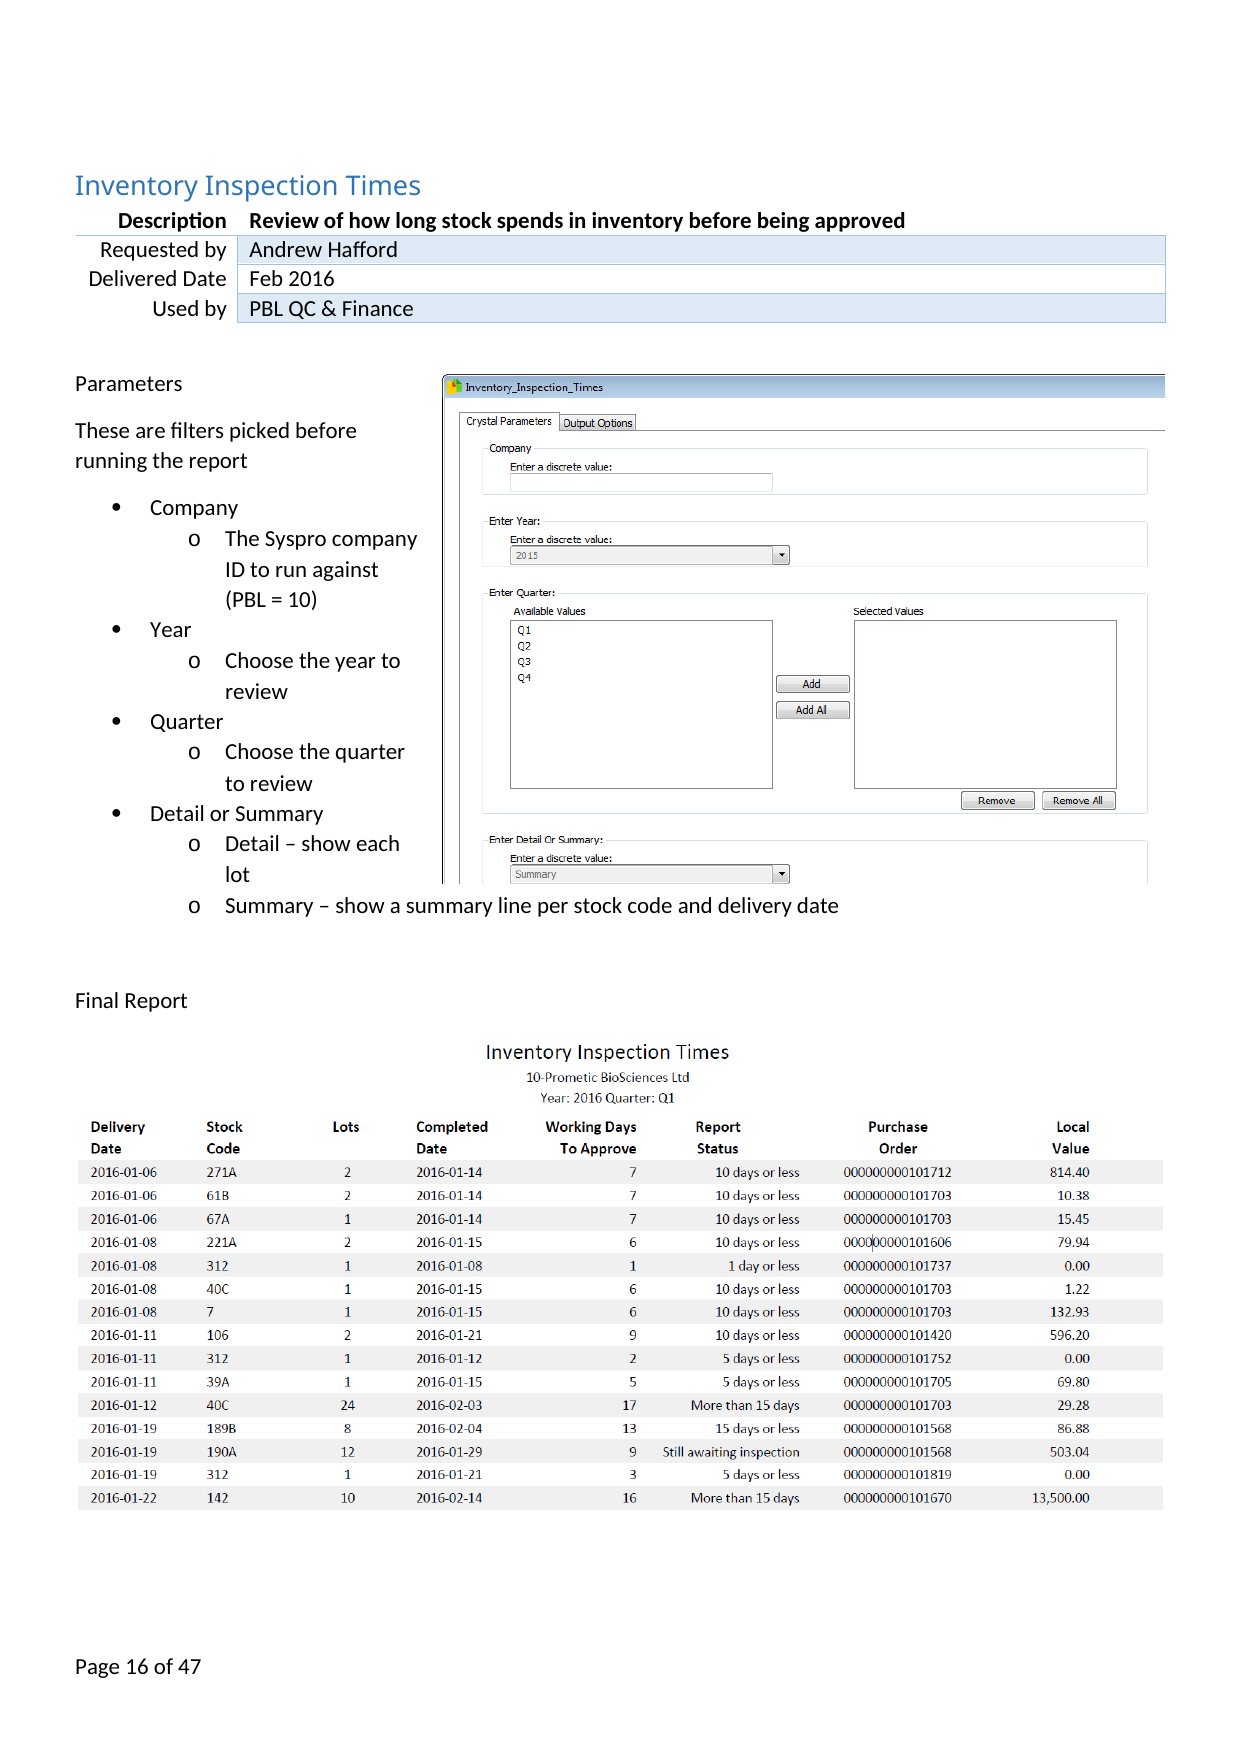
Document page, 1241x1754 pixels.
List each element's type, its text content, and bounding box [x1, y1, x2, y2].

picture [75, 1032, 1166, 1511]
list Quarter [112, 707, 441, 735]
list The Syspro company ID to run against (PBL = 10) [187, 524, 441, 613]
list Detail – show each lot [187, 829, 1165, 889]
table_cell PBL QC & Finance [238, 294, 1165, 322]
table_cell Feb 2016 [238, 265, 1165, 293]
subtitle Inventory Inspection Times [75, 167, 1165, 203]
picture [441, 374, 1166, 884]
text Parameters [75, 369, 1165, 398]
list Choose the year to review [187, 646, 441, 705]
list Choose the quarter to review [187, 737, 441, 797]
list Year [112, 616, 441, 643]
text These are filters picked before running the report [75, 416, 441, 475]
table_header Review of how long stock spends in inventory before being approved [238, 206, 1165, 234]
table_cell Delivered Date [76, 264, 237, 293]
table_cell Requested by [76, 236, 237, 263]
list Company [112, 493, 441, 522]
table_header Description [76, 206, 238, 234]
table_cell Andrew Hafford [238, 236, 1165, 263]
list Summary – show a summary line per stock code and delivery date [187, 891, 1165, 920]
list Detail or Summary [112, 799, 441, 827]
text Final Report [75, 986, 1165, 1014]
table_cell Used by [76, 293, 237, 322]
